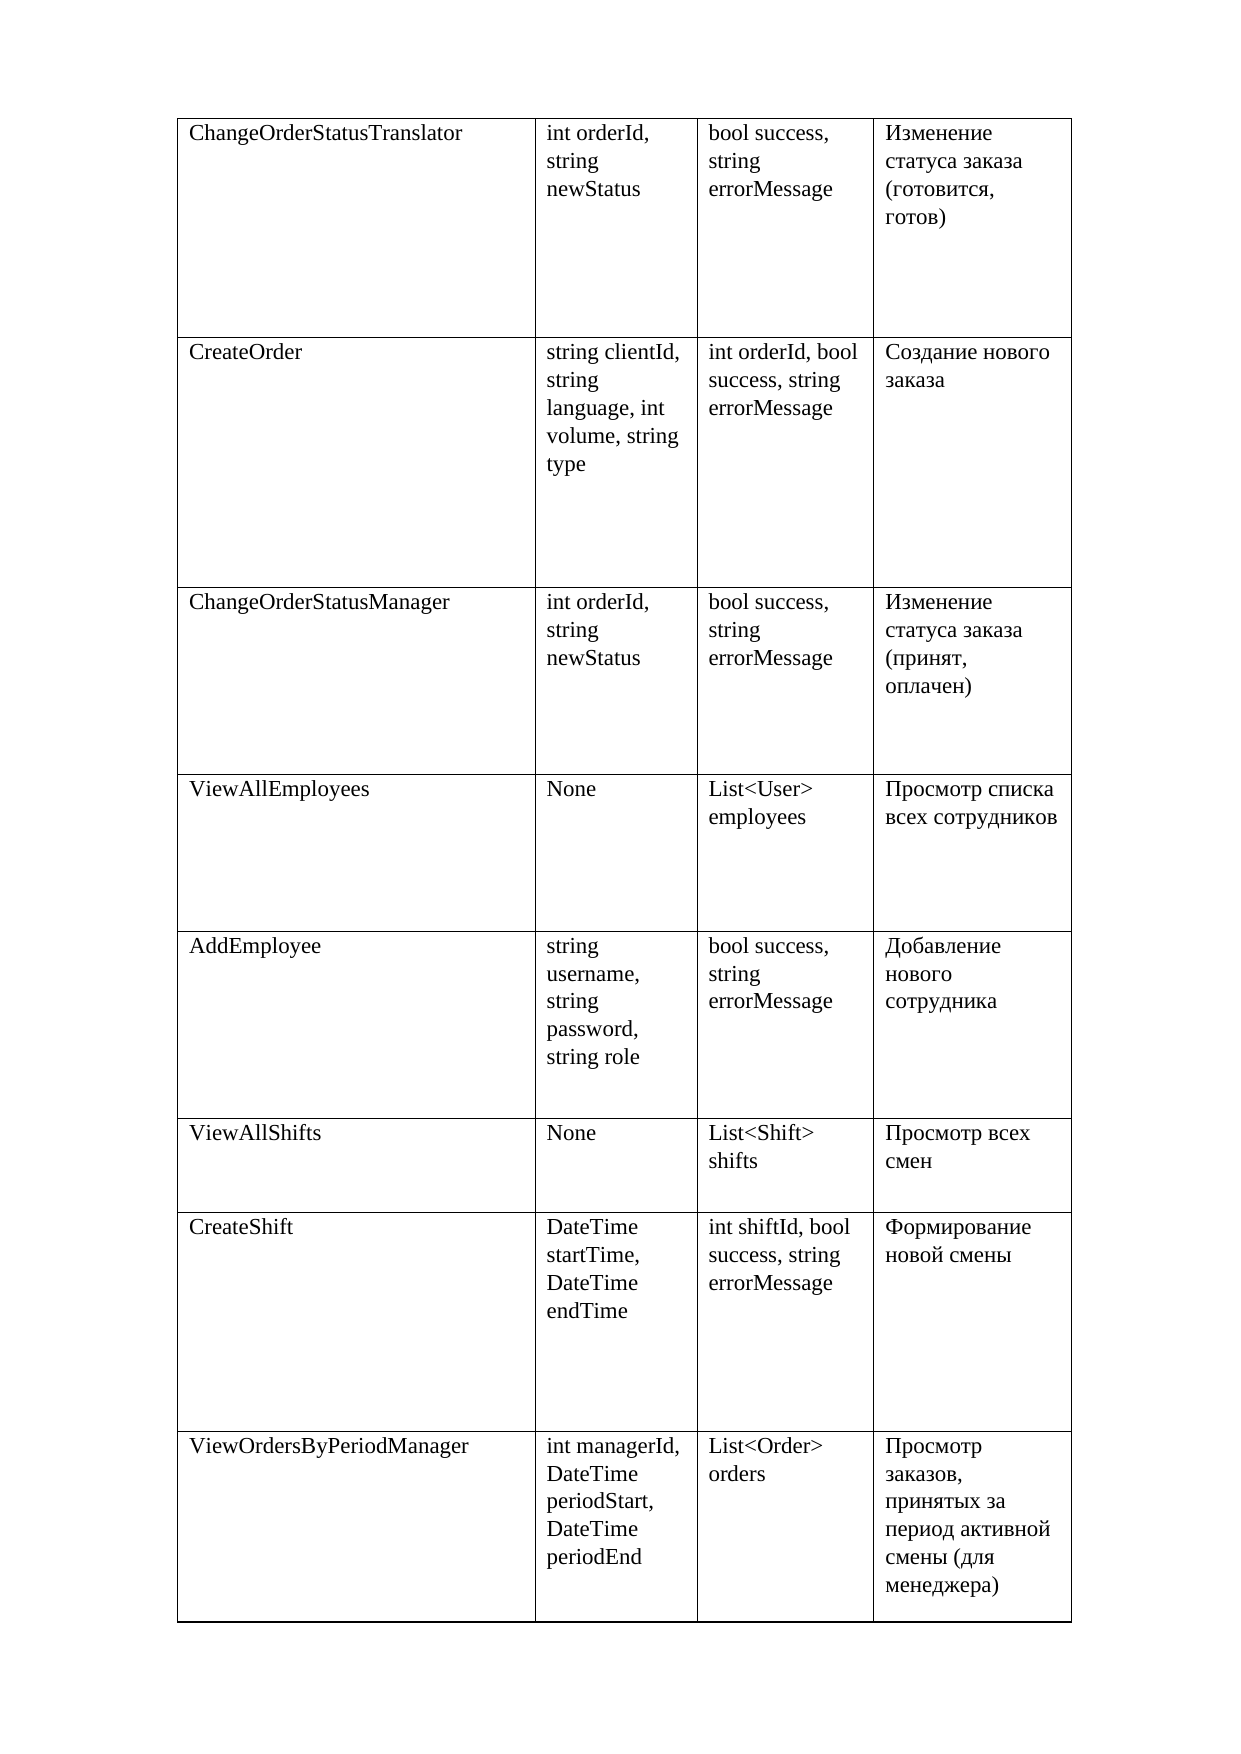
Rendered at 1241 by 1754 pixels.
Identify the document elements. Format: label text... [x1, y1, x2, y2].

table_cell CreateShift [178, 1213, 535, 1431]
table_cell Изменение статуса заказа (готовится, готов) [874, 119, 1071, 337]
table_cell ViewOrdersByPeriodManager [178, 1432, 535, 1621]
table_cell None [536, 775, 697, 931]
table_cell ChangeOrderStatusTranslator [178, 119, 535, 337]
table_cell Формирование новой смены [874, 1213, 1071, 1431]
table_cell int orderId, string newStatus [536, 588, 697, 774]
table_cell ChangeOrderStatusManager [178, 588, 535, 774]
table_cell int managerId, DateTime periodStart, DateTime periodEnd [536, 1432, 697, 1621]
table_cell None [536, 1119, 697, 1212]
table_cell Просмотр списка всех сотрудников [874, 775, 1071, 931]
table_cell AddEmployee [178, 932, 535, 1118]
table_cell ViewAllEmployees [178, 775, 535, 931]
table_cell int orderId, bool success, string errorMessage [698, 338, 873, 587]
table_cell string clientId, string language, int volume, string type [536, 338, 697, 587]
table_cell bool success, string errorMessage [698, 932, 873, 1118]
table_cell DateTime startTime, DateTime endTime [536, 1213, 697, 1431]
table_cell Добавление нового сотрудника [874, 932, 1071, 1118]
table_cell List<Order> orders [698, 1432, 873, 1621]
table_cell CreateOrder [178, 338, 535, 587]
table_cell List<Shift> shifts [698, 1119, 873, 1212]
table_cell Просмотр заказов, принятых за период активной смены (для менеджера) [874, 1432, 1071, 1621]
table_cell int shiftId, bool success, string errorMessage [698, 1213, 873, 1431]
table_cell Создание нового заказа [874, 338, 1071, 587]
table_cell string username, string password, string role [536, 932, 697, 1118]
table_cell ViewAllShifts [178, 1119, 535, 1212]
table_cell bool success, string errorMessage [698, 588, 873, 774]
table_cell bool success, string errorMessage [698, 119, 873, 337]
table_cell List<User> employees [698, 775, 873, 931]
table_cell Изменение статуса заказа (принят, оплачен) [874, 588, 1071, 774]
table_cell int orderId, string newStatus [536, 119, 697, 337]
table_cell Просмотр всех смен [874, 1119, 1071, 1212]
